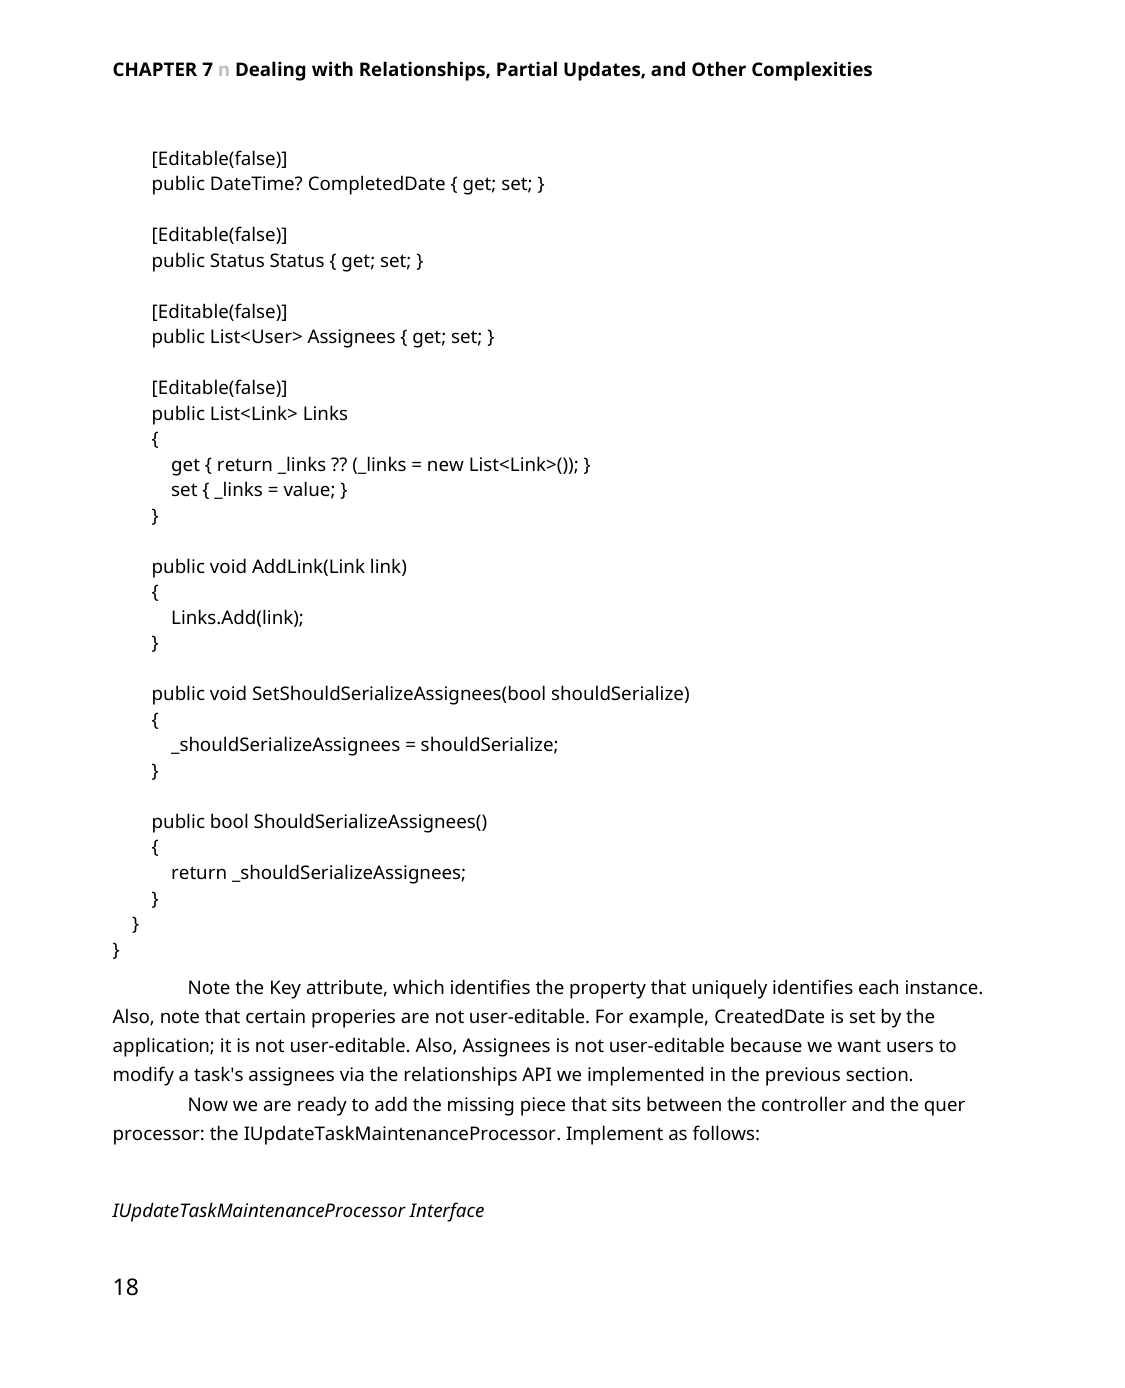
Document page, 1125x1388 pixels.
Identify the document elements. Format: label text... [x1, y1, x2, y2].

text } [112, 630, 1012, 655]
text public void AddLink(Link link) [112, 553, 1012, 579]
text } [112, 502, 1012, 528]
text [Editable(false)] [112, 145, 1012, 170]
text } [112, 936, 1012, 961]
text { [112, 706, 1012, 732]
text } [112, 910, 1012, 936]
text set { _links = value; } [112, 477, 1012, 502]
text { [112, 579, 1012, 604]
text Links.Add(link); [112, 604, 1012, 630]
text { [112, 426, 1012, 451]
text } [112, 885, 1012, 910]
text get { return _links ?? (_links = new List<Link>()); } [112, 451, 1012, 477]
text public DateTime? CompletedDate { get; set; } [112, 170, 1012, 196]
text [Editable(false)] [112, 298, 1012, 323]
text _shouldSerializeAssignees = shouldSerialize; [112, 732, 1012, 757]
text IUpdateTaskMaintenanceProcessor Interface [112, 1197, 1012, 1223]
text public List<Link> Links [112, 400, 1012, 426]
text [Editable(false)] [112, 374, 1012, 400]
text public bool ShouldSerializeAssignees() [112, 808, 1012, 834]
text } [112, 757, 1012, 783]
text Note the Key attribute, which identifies the property that uniquely identifies each instance. Also, note that certain properies are not user-editable. For example, CreatedDate is set by the application; it is not user-editable. Also, Assignees is not user-editable because we want users to modify a task's assignees via the relationships API we implemented in the previous section. [112, 974, 1012, 1087]
text public List<User> Assignees { get; set; } [112, 323, 1012, 349]
text public void SetShouldSerializeAssignees(bool shouldSerialize) [112, 681, 1012, 706]
text [Editable(false)] [112, 221, 1012, 247]
text return _shouldSerializeAssignees; [112, 859, 1012, 885]
text public Status Status { get; set; } [112, 247, 1012, 272]
text { [112, 834, 1012, 859]
